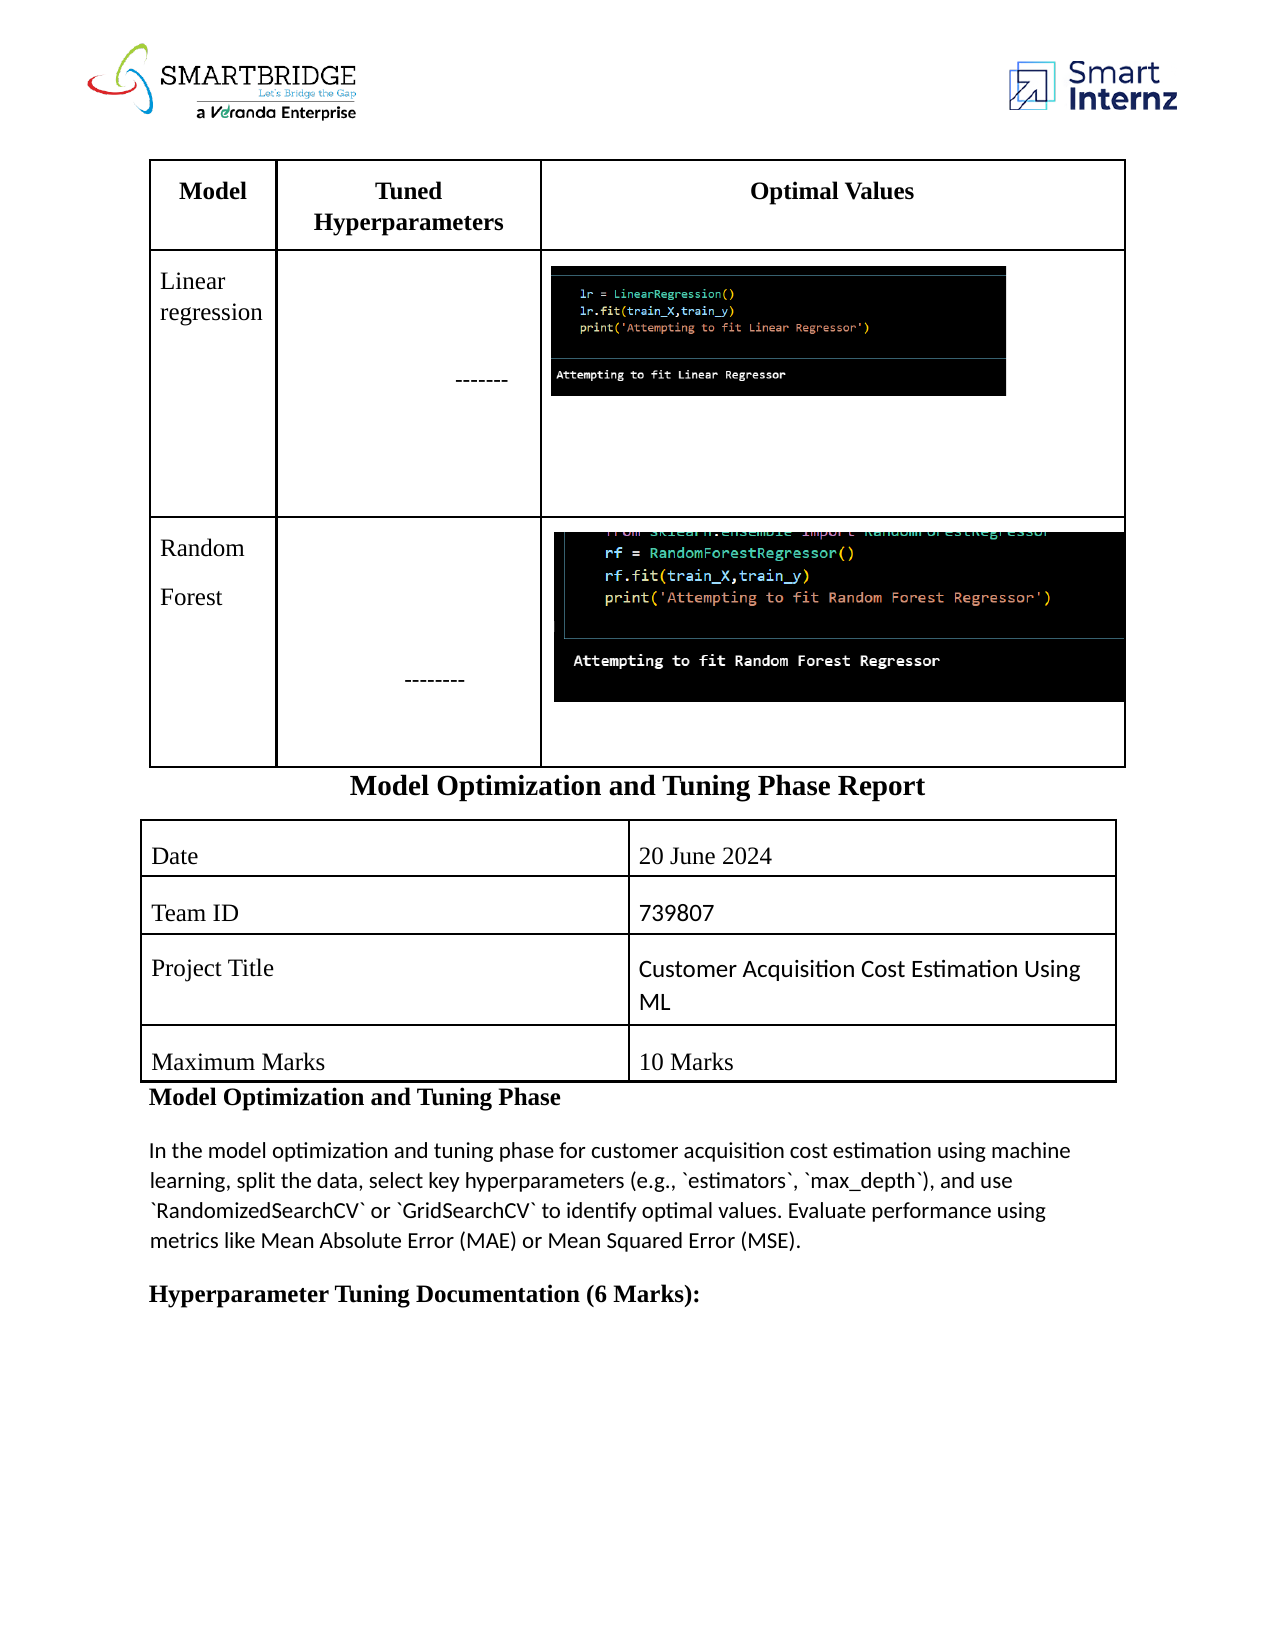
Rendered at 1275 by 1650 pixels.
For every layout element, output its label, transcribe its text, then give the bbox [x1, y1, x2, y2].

table_cell 10 Marks [630, 1026, 1115, 1080]
table_header Model [151, 161, 275, 249]
table_header Date [142, 821, 628, 875]
table_cell Customer Acquisition Cost Estimation Using ML [630, 935, 1115, 1024]
picture [551, 266, 1007, 396]
table_cell ------- [278, 251, 540, 516]
table_cell Team ID [142, 877, 628, 933]
table_header Optimal Values [542, 161, 1124, 249]
picture [73, 20, 371, 143]
table_cell Project Title [142, 935, 628, 1024]
table_cell [542, 518, 1124, 766]
picture [554, 532, 1124, 702]
text Hyperparameter Tuning Documentation (6 Marks): [148, 1279, 1106, 1307]
table_cell Linear regression [151, 251, 275, 516]
text In the model optimization and tuning phase for customer acquisition cost estimation using machine learning, split the data, select key hyperparameters (e.g., `estimators`, `max_depth`), and use `RandomizedSearchCV` or `GridSearchCV` to identify optimal values. Evaluate performance using metrics like Mean Absolute Error (MAE) or Mean Squared Error (MSE). [148, 1136, 1106, 1254]
table_header Tuned Hyperparameters [278, 161, 540, 249]
text Model Optimization and Tuning Phase [148, 1083, 1106, 1111]
table_cell -------- [278, 518, 540, 766]
table_cell Random Forest [151, 518, 275, 766]
table_cell [542, 251, 1124, 516]
table_header 20 June 2024 [630, 821, 1115, 875]
picture [1004, 61, 1182, 110]
table_cell Maximum Marks [142, 1026, 628, 1080]
text Model Optimization and Tuning Phase Report [169, 768, 1106, 801]
table_cell 739807 [630, 877, 1115, 933]
